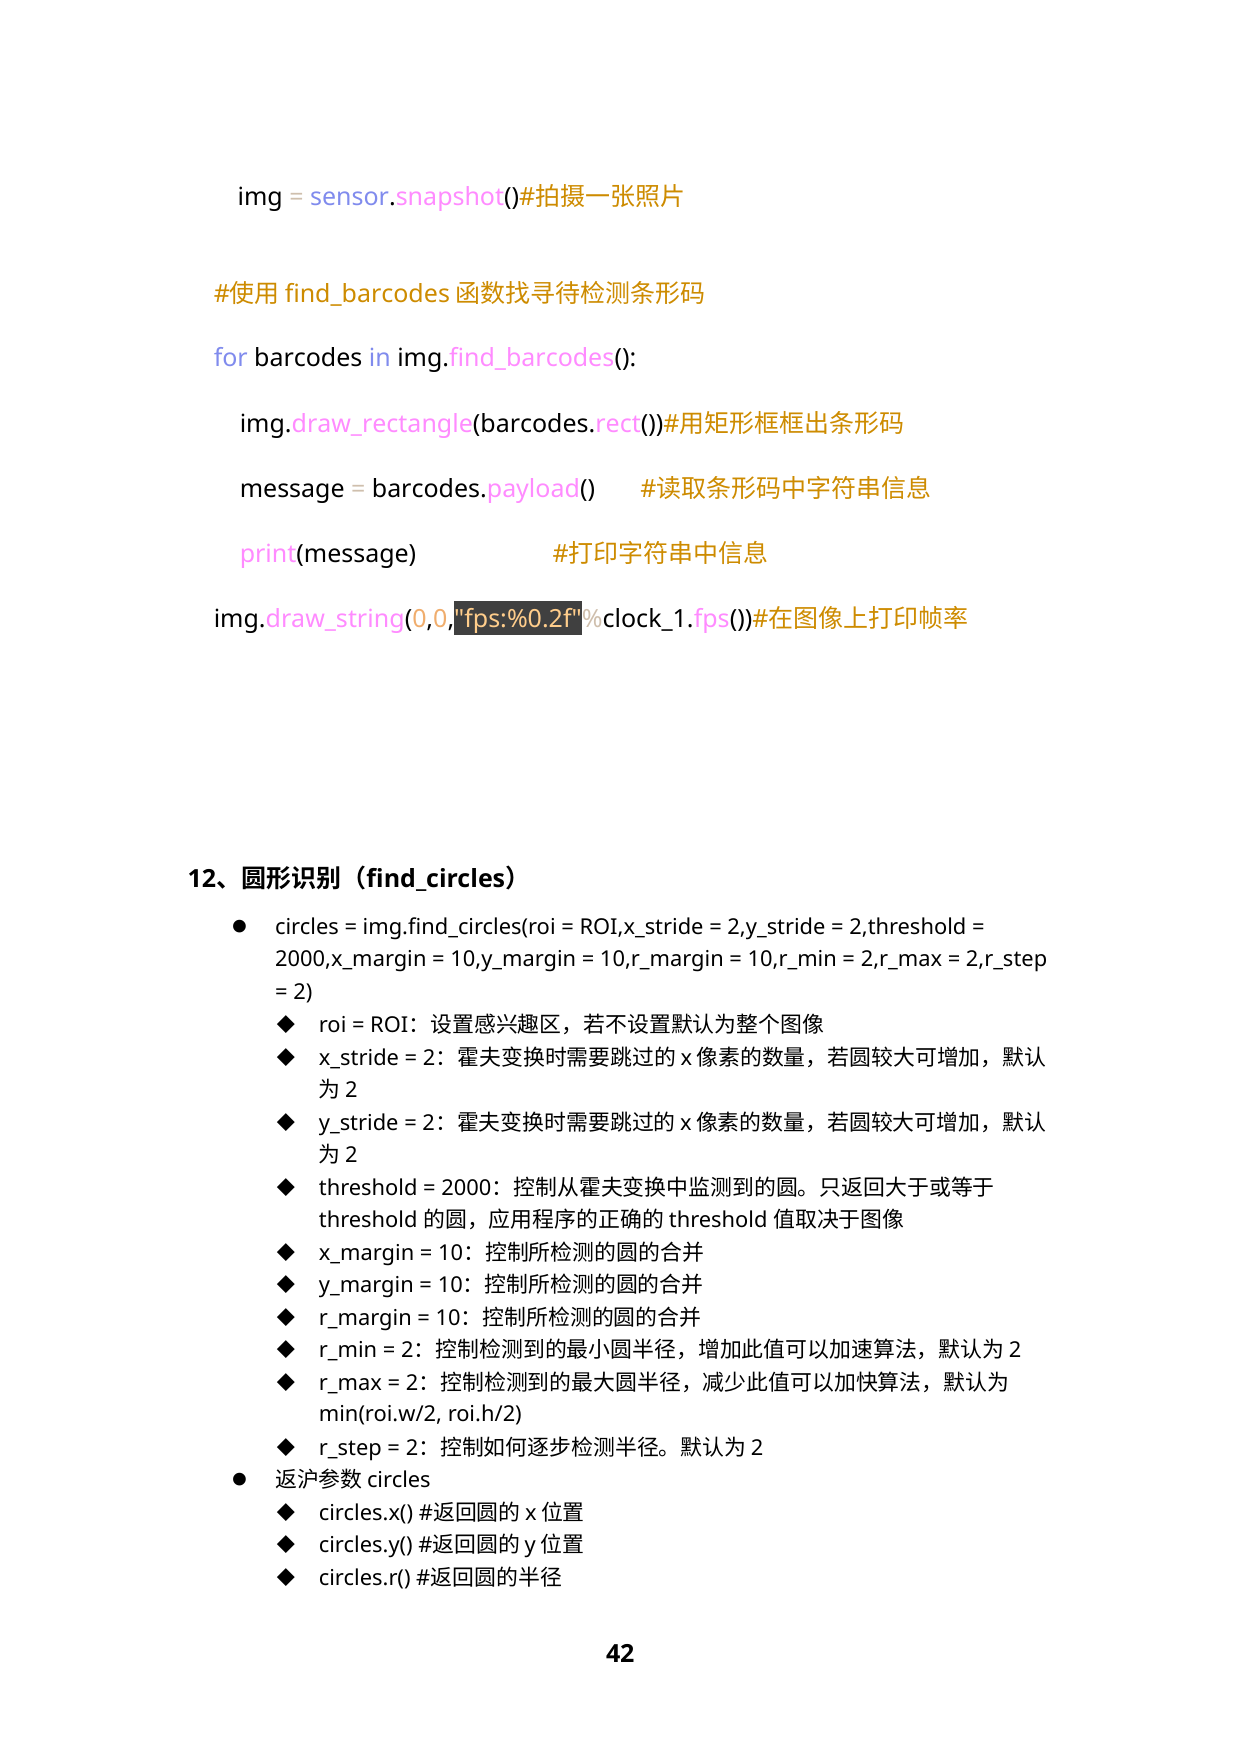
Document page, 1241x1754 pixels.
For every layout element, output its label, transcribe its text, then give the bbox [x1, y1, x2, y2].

list circles.x() #返回圆的x位置 [275, 1494, 1053, 1527]
text img = sensor.snapshot()#拍摄一张照片 [187, 162, 1053, 227]
text print(message) #打印字符串中信息 [187, 519, 1053, 584]
list x_margin = 10：控制所检测的圆的合并 [275, 1234, 1053, 1267]
list y_margin = 10：控制所检测的圆的合并 [275, 1267, 1053, 1299]
list roi = ROI：设置感兴趣区，若不设置默认为整个图像 [275, 1007, 1053, 1039]
text img.draw_rectangle(barcodes.rect())#用矩形框框出条形码 [187, 389, 1053, 454]
list r_min = 2：控制检测到的最小圆半径，增加此值可以加速算法，默认为2 [275, 1332, 1053, 1364]
text #使用find_barcodes函数找寻待检测条形码 [187, 259, 1053, 324]
list r_margin = 10：控制所检测的圆的合并 [275, 1299, 1053, 1332]
list r_max = 2：控制检测到的最大圆半径，减少此值可以加快算法，默认为 min(roi.w/2, roi.h/2) [275, 1364, 1053, 1429]
text img.draw_string(0,0,"fps:%0.2f"%clock_1.fps())#在图像上打印帧率 [187, 584, 1053, 649]
list circles.r() #返回圆的半径 [275, 1559, 1053, 1592]
list r_step = 2：控制如何逐步检测半径。默认为2 [275, 1429, 1053, 1462]
text 12、圆形识别（find_circles） [187, 844, 1053, 909]
text for barcodes in img.find_barcodes(): [187, 324, 1053, 389]
list circles.y() #返回圆的y位置 [275, 1527, 1053, 1559]
list x_stride = 2：霍夫变换时需要跳过的x像素的数量，若圆较大可增加，默认为2 [275, 1039, 1053, 1104]
list threshold = 2000：控制从霍夫变换中监测到的圆。只返回大于或等于 threshold 的圆，应用程序的正确的 threshold 值取决于图像 [275, 1169, 1053, 1234]
list circles = img.find_circles(roi = ROI,x_stride = 2,y_stride = 2,threshold = 2000,x_margin = 10,y_margin = 10,r_margin = 10,r_min = 2,r_max = 2,r_step = 2) [231, 909, 1053, 1007]
list y_stride = 2：霍夫变换时需要跳过的x像素的数量，若圆较大可增加，默认为2 [275, 1104, 1053, 1169]
text message = barcodes.payload() #读取条形码中字符串信息 [187, 454, 1053, 519]
list 返沪参数circles [231, 1462, 1053, 1494]
